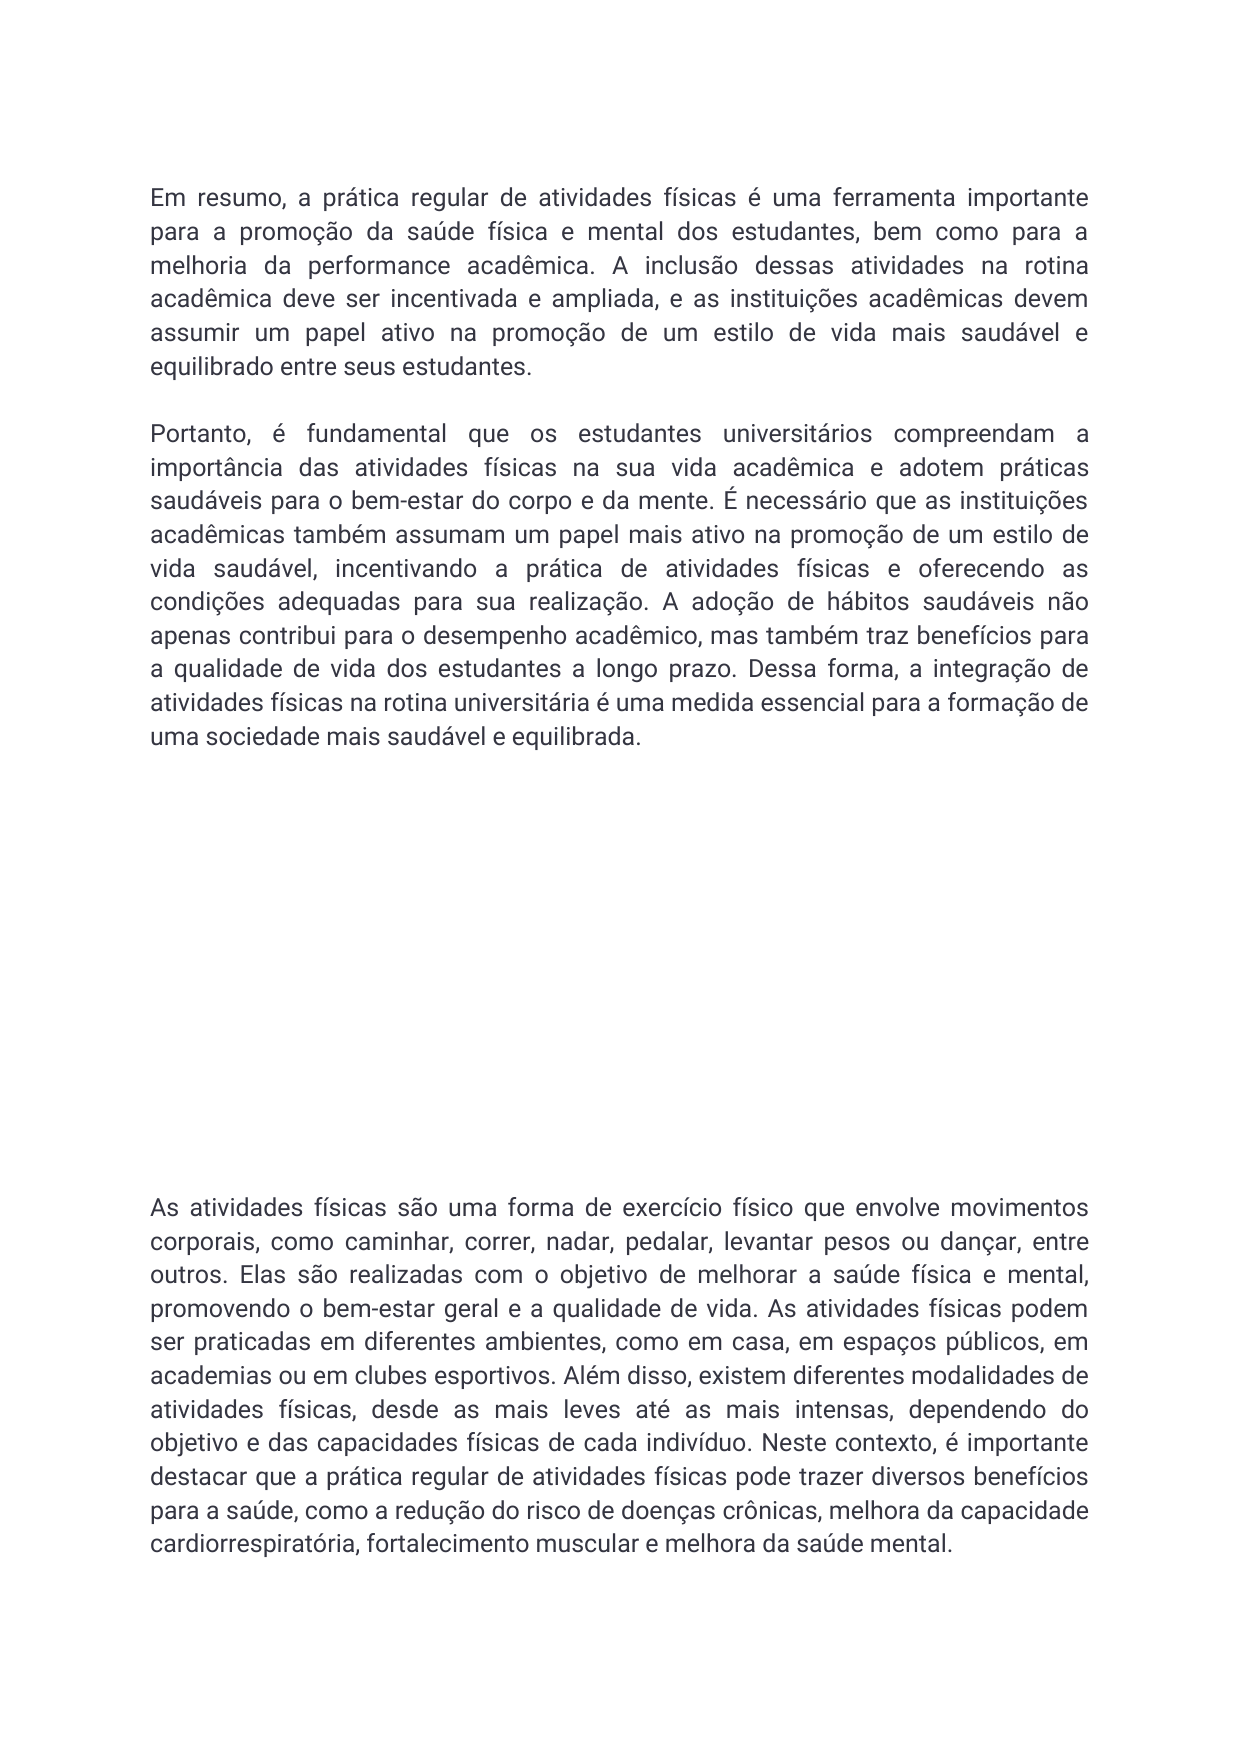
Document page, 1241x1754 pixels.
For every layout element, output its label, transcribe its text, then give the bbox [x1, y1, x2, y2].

text Portanto, é fundamental que os estudantes universitários compreendam a importância das atividades físicas na sua vida acadêmica e adotem práticas saudáveis para o bem-estar do corpo e da mente. É necessário que as instituições acadêmicas também assumam um papel mais ativo na promoção de um estilo de vida saudável, incentivando a prática de atividades físicas e oferecendo as condições adequadas para sua realização. A adoção de hábitos saudáveis não apenas contribui para o desempenho acadêmico, mas também traz benefícios para a qualidade de vida dos estudantes a longo prazo. Dessa forma, a integração de atividades físicas na rotina universitária é uma medida essencial para a formação de uma sociedade mais saudável e equilibrada. [150, 419, 1090, 751]
text As atividades físicas são uma forma de exercício físico que envolve movimentos corporais, como caminhar, correr, nadar, pedalar, levantar pesos ou dançar, entre outros. Elas são realizadas com o objetivo de melhorar a saúde física e mental, promovendo o bem-estar geral e a qualidade de vida. As atividades físicas podem ser praticadas em diferentes ambientes, como em casa, em espaços públicos, em academias ou em clubes esportivos. Além disso, existem diferentes modalidades de atividades físicas, desde as mais leves até as mais intensas, dependendo do objetivo e das capacidades físicas de cada indivíduo. Neste contexto, é importante destacar que a prática regular de atividades físicas pode trazer diversos benefícios para a saúde, como a redução do risco de doenças crônicas, melhora da capacidade cardiorrespiratória, fortalecimento muscular e melhora da saúde mental. [150, 1193, 1090, 1559]
text Em resumo, a prática regular de atividades físicas é uma ferramenta importante para a promoção da saúde física e mental dos estudantes, bem como para a melhoria da performance acadêmica. A inclusão dessas atividades na rotina acadêmica deve ser incentivada e ampliada, e as instituições acadêmicas devem assumir um papel ativo na promoção de um estilo de vida mais saudável e equilibrado entre seus estudantes. [150, 184, 1090, 381]
